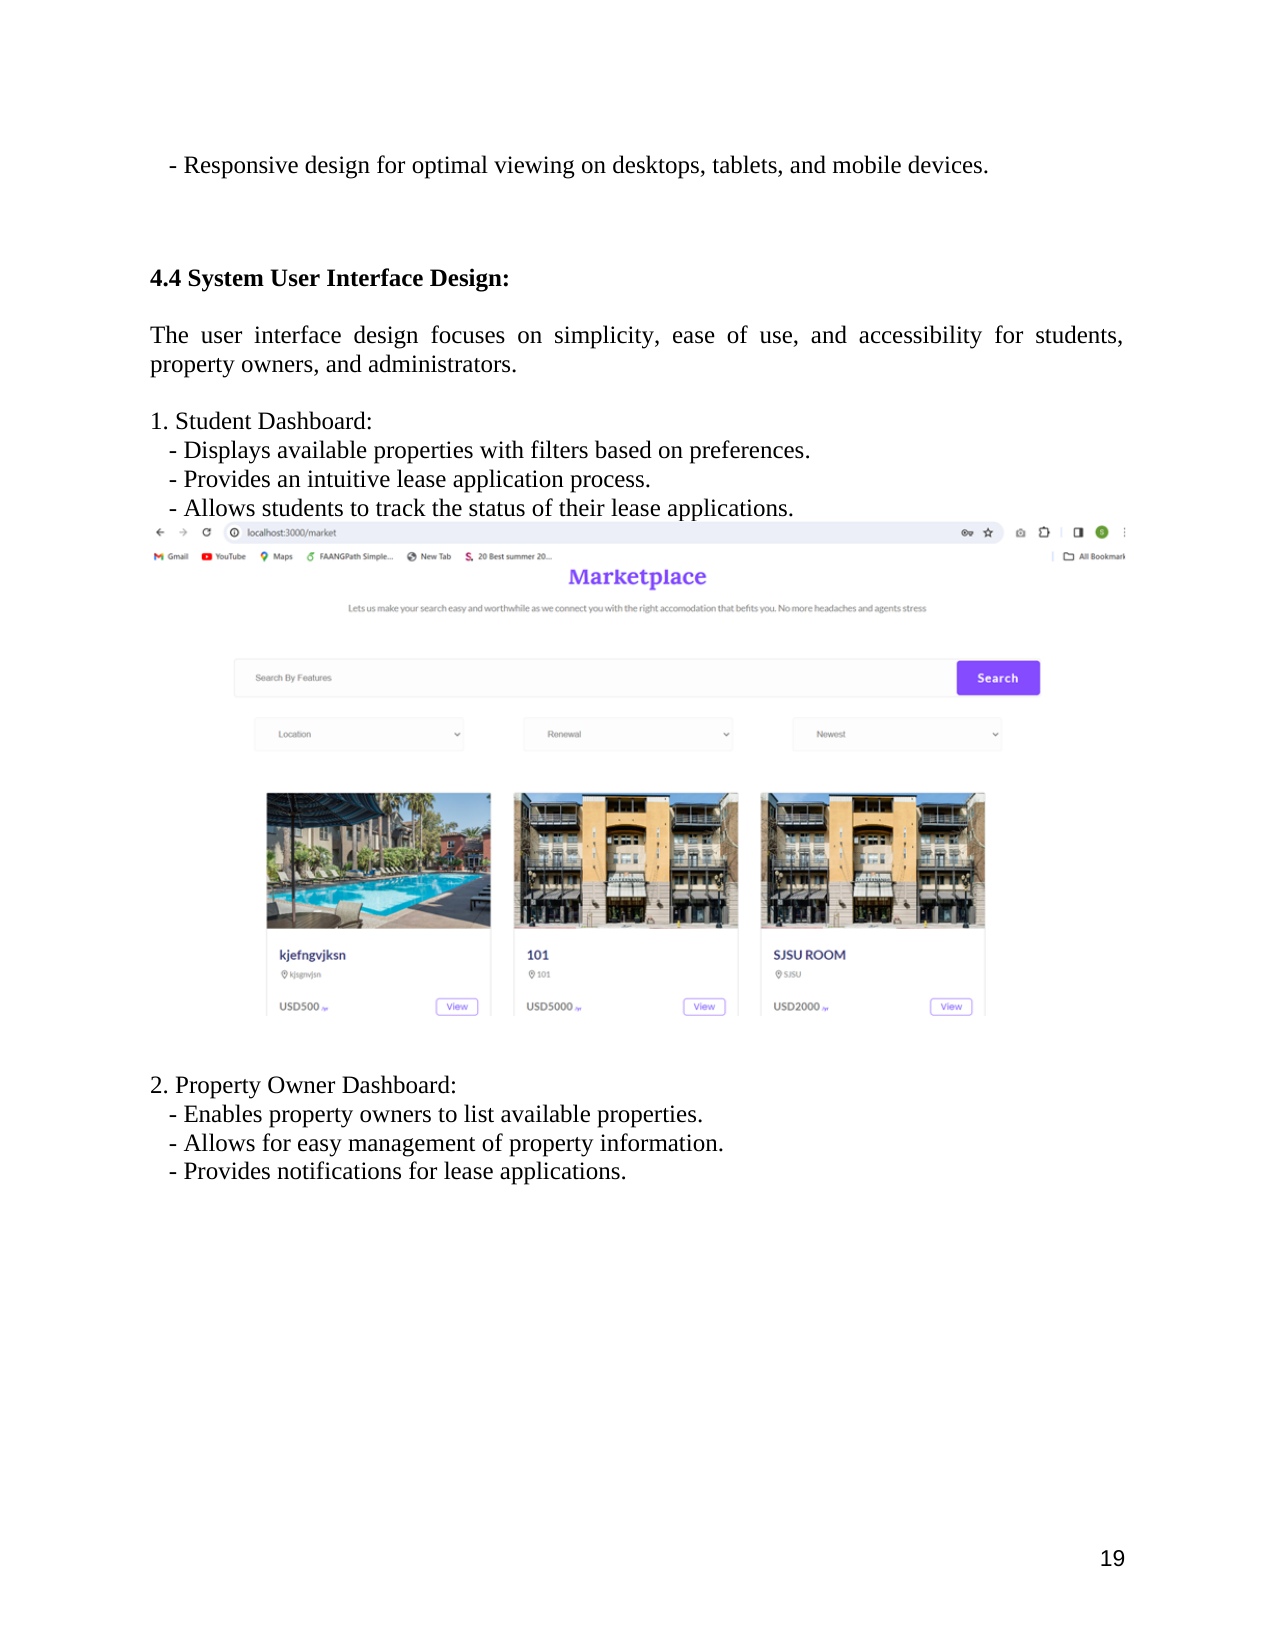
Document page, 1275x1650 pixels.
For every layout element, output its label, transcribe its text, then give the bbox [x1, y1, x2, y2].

text 2. Property Owner Dashboard: [150, 1070, 1125, 1099]
text The user interface design focuses on simplicity, ease of use, and accessibility for students, property owners, and administrators. [150, 320, 1125, 378]
text - Responsive design for optimal viewing on desktops, tablets, and mobile devices. [150, 150, 1125, 179]
text - Provides notifications for lease applications. [150, 1156, 1125, 1185]
text - Provides an intuitive lease application process. [150, 464, 1125, 493]
text - Displays available properties with filters based on preferences. [150, 435, 1125, 464]
text 4.4 System User Interface Design: [150, 263, 1125, 291]
text - Allows for easy management of property information. [150, 1128, 1125, 1156]
text - Enables property owners to list available properties. [150, 1099, 1125, 1128]
text - Allows students to track the status of their lease applications. [150, 493, 1125, 521]
text 1. Student Dashboard: [150, 406, 1125, 435]
picture [150, 521, 1125, 1016]
